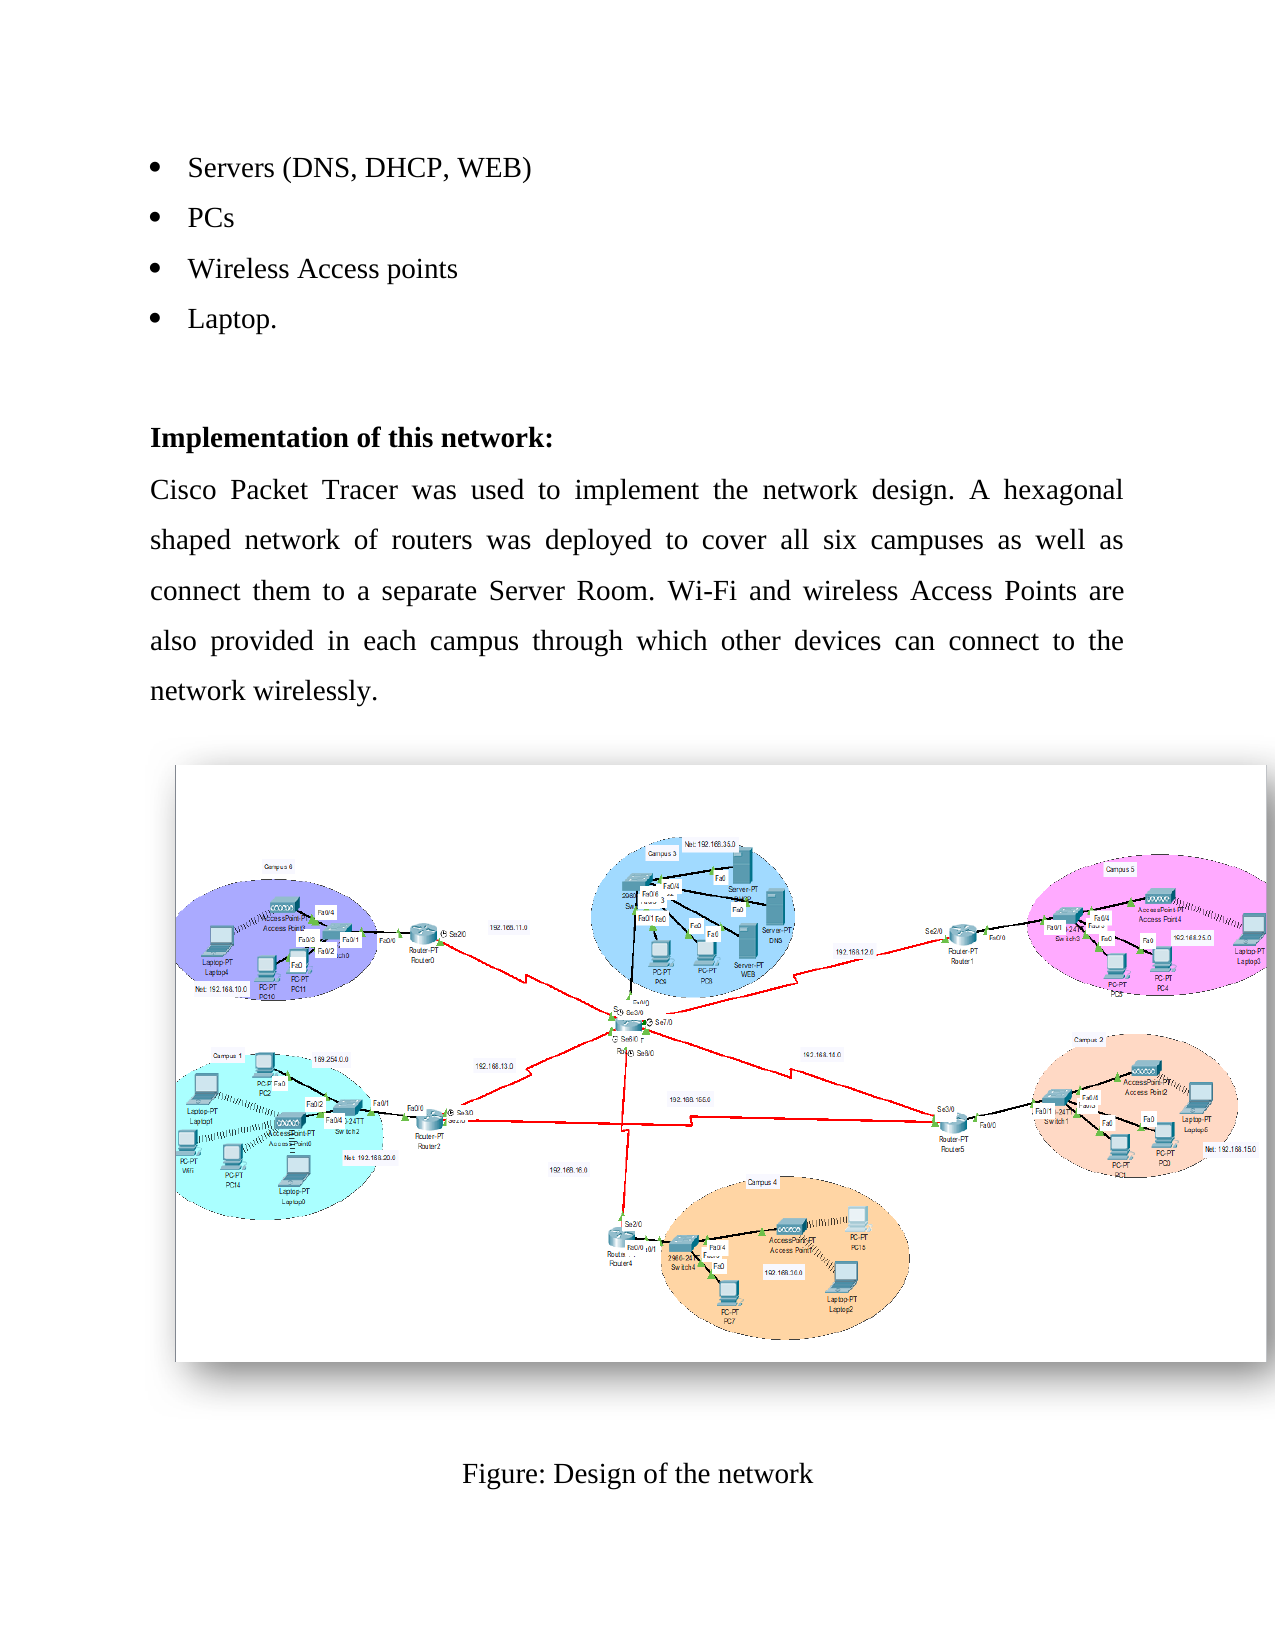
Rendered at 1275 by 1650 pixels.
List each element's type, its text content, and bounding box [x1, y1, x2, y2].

list Laptop. [150, 301, 1125, 335]
text Implementation of this network: [150, 420, 1125, 454]
text Figure: Design of the network [150, 1456, 1125, 1490]
text Cisco Packet Tracer was used to implement the network design. A hexagonal shaped network of routers was deployed to cover all six campuses as well as connect them to a separate Server Room. Wi-Fi and wireless Access Points are also provided in each campus through which other devices can connect to the network wirelessly. [150, 472, 1125, 707]
picture [175, 765, 1267, 1362]
list Wireless Access points [150, 251, 1125, 284]
list Servers (DNS, DHCP, WEB) [150, 150, 1125, 184]
list PCs [150, 200, 1125, 234]
